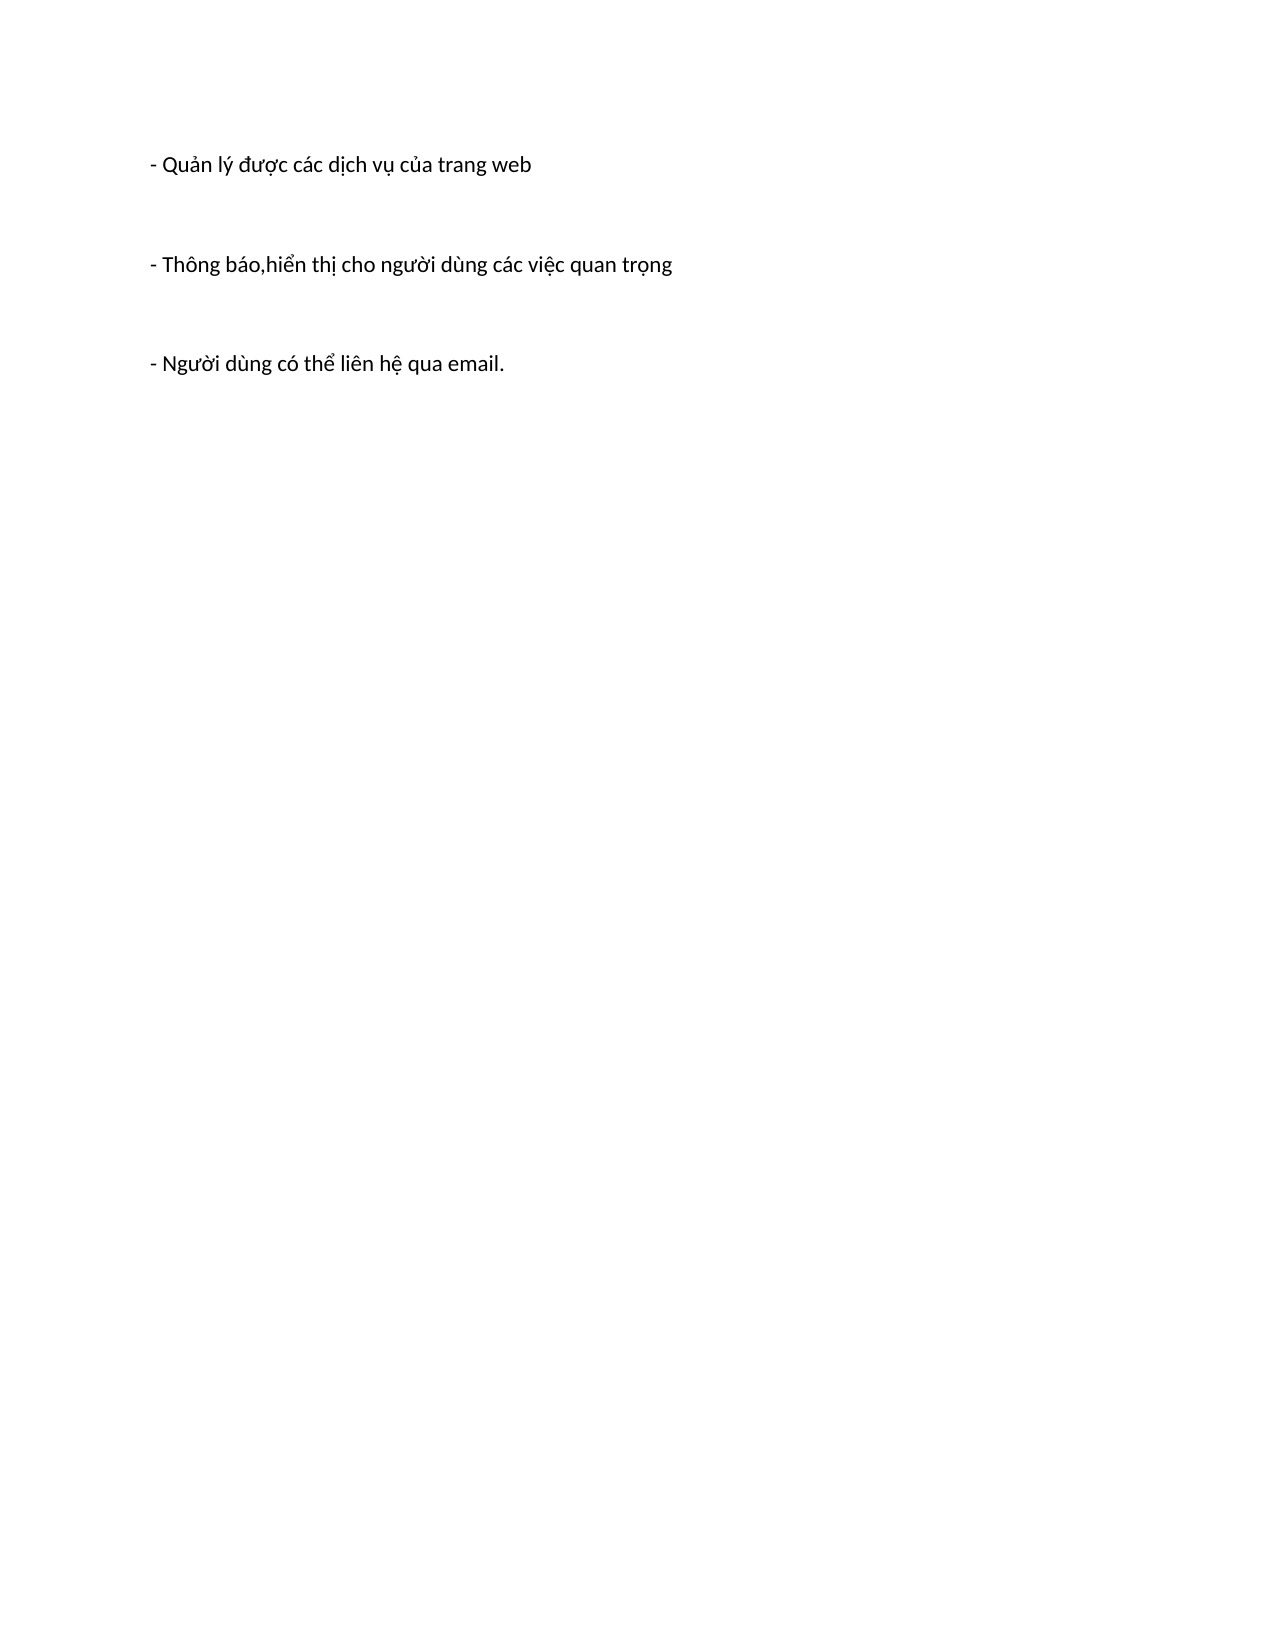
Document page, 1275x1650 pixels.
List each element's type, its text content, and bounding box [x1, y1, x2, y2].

text - Thông báo,hiển thị cho người dùng các việc quan trọng [150, 249, 1125, 278]
text - Người dùng có thể liên hệ qua email. [150, 348, 1125, 377]
text - Quản lý được các dịch vụ của trang web [150, 150, 1125, 179]
